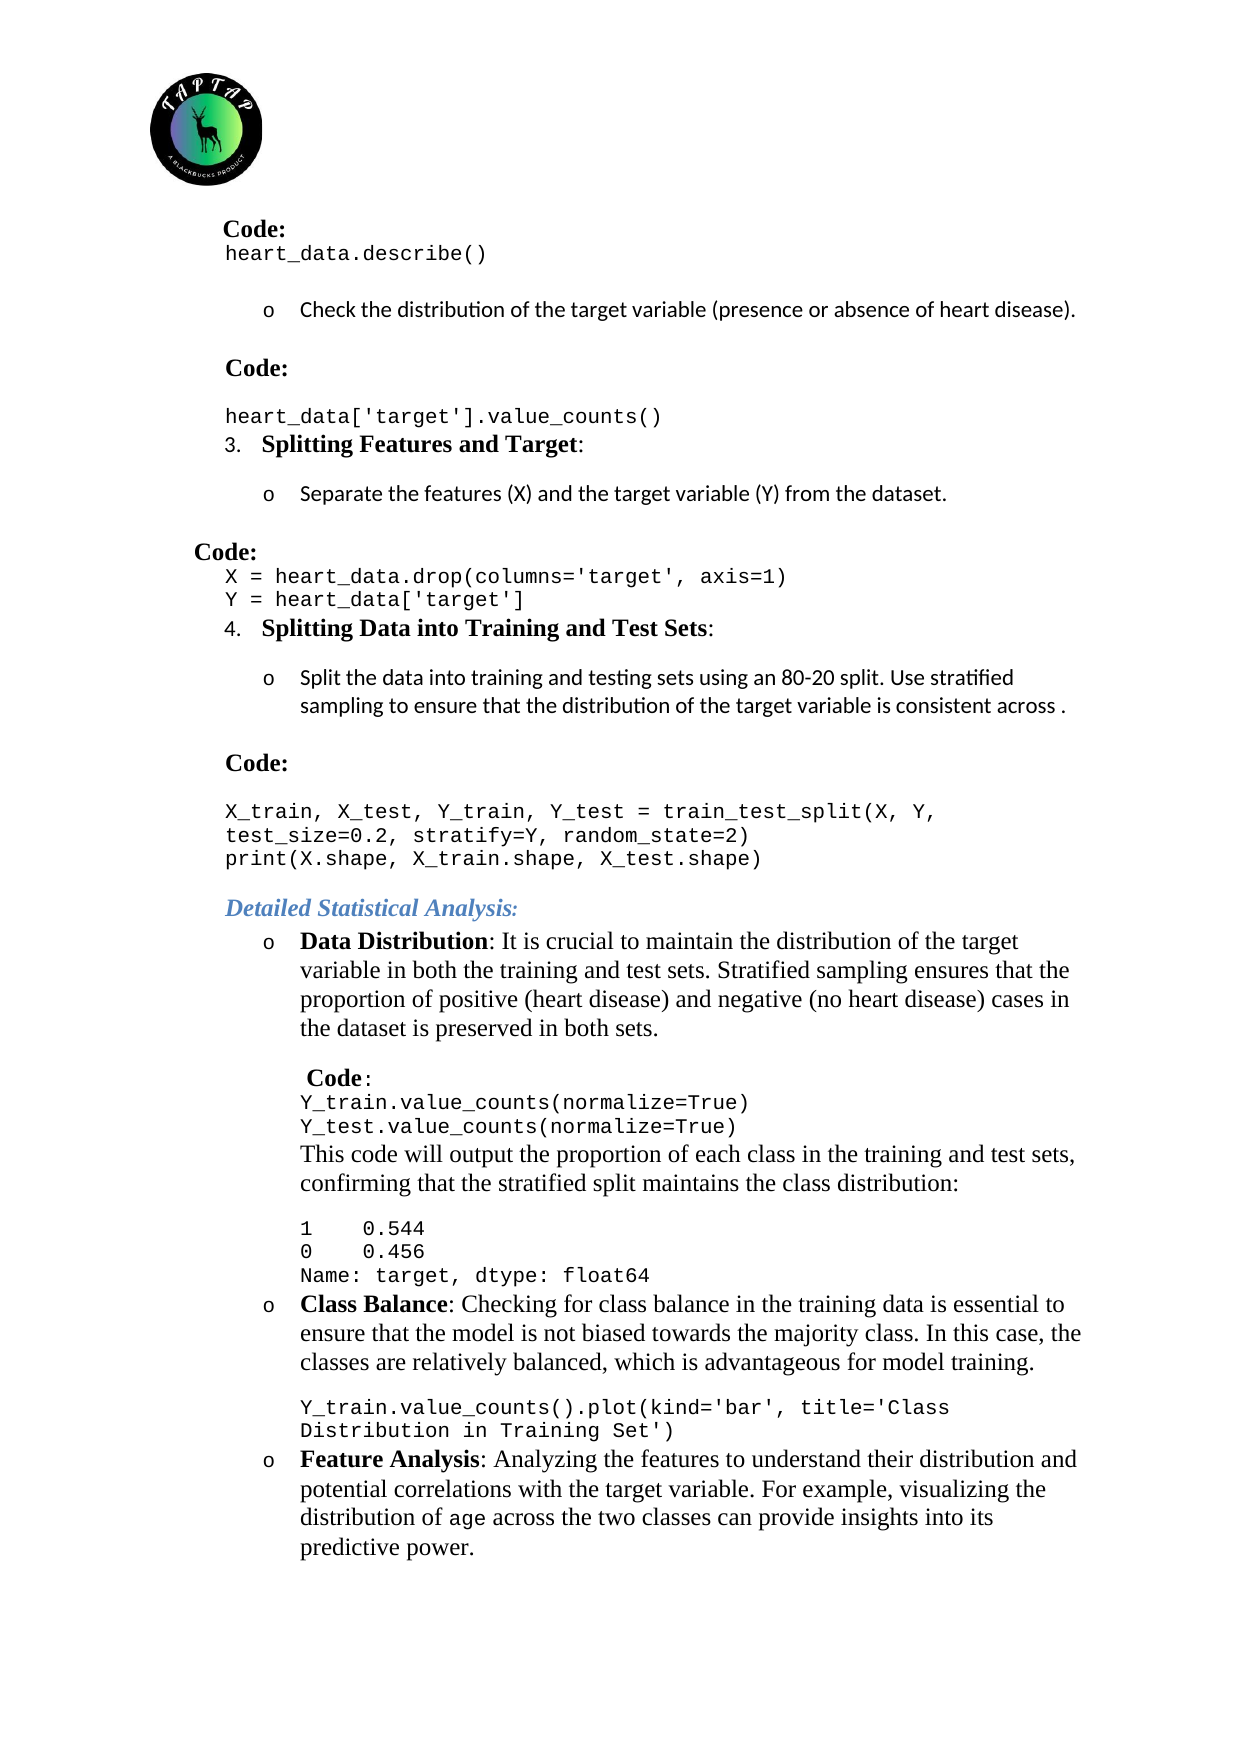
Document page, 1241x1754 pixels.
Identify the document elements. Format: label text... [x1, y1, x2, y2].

list Class Balance: Checking for class balance in the training data is essential to ensure that the model is not biased towards the majority class. In this case, the classes are relatively balanced, which is advantageous for model training. [262, 1289, 1090, 1376]
text heart_data.describe() [225, 243, 1090, 266]
list Data Distribution: It is crucial to maintain the distribution of the target variable in both the training and test sets. Stratified sampling ensures that the proportion of positive (heart disease) and negative (no heart disease) cases in the dataset is preserved in both sets. [262, 926, 1090, 1042]
text This code will output the proportion of each class in the training and test sets, confirming that the stratified split maintains the class distribution: [300, 1139, 1090, 1197]
list Check the distribution of the target variable (presence or absence of heart disease). [262, 296, 1090, 324]
text Code: [150, 537, 1090, 566]
list Splitting Features and Target: [224, 429, 1090, 458]
text Code: [300, 1063, 1090, 1092]
subtitle Detailed Statistical Analysis: [225, 893, 1090, 922]
text print(X.shape, X_train.shape, X_test.shape) [225, 848, 1090, 872]
list Split the data into training and testing sets using an 80-20 split. Use stratified sampling to ensure that the distribution of the target variable is consistent across . [262, 663, 1090, 719]
text Y_train.value_counts().plot(kind='bar', title='Class Distribution in Training Set') [300, 1397, 1090, 1444]
text Y_test.value_counts(normalize=True) [300, 1116, 1090, 1139]
text 1 0.544 [300, 1218, 1090, 1242]
text Code: [150, 353, 1090, 382]
text Code: [150, 214, 1090, 243]
picture [150, 73, 263, 186]
text 0 0.456 [300, 1242, 1090, 1265]
list Separate the features (X) and the target variable (Y) from the dataset. [262, 479, 1090, 508]
list Feature Analysis: Analyzing the features to understand their distribution and potential correlations with the target variable. For example, visualizing the distribution of age across the two classes can provide insights into its predictive power. [262, 1444, 1090, 1561]
text X = heart_data.drop(columns='target', axis=1) [225, 566, 1090, 589]
text Code: [150, 748, 1090, 777]
text heart_data['target'].value_counts() [225, 406, 1090, 429]
list Splitting Data into Training and Test Sets: [224, 613, 1090, 642]
text Y_train.value_counts(normalize=True) [300, 1092, 1090, 1116]
text X_train, X_test, Y_train, Y_test = train_test_split(X, Y, test_size=0.2, stratify=Y, random_state=2) [225, 801, 1090, 848]
text Y = heart_data['target'] [225, 589, 1090, 613]
text Name: target, dtype: float64 [300, 1265, 1090, 1289]
